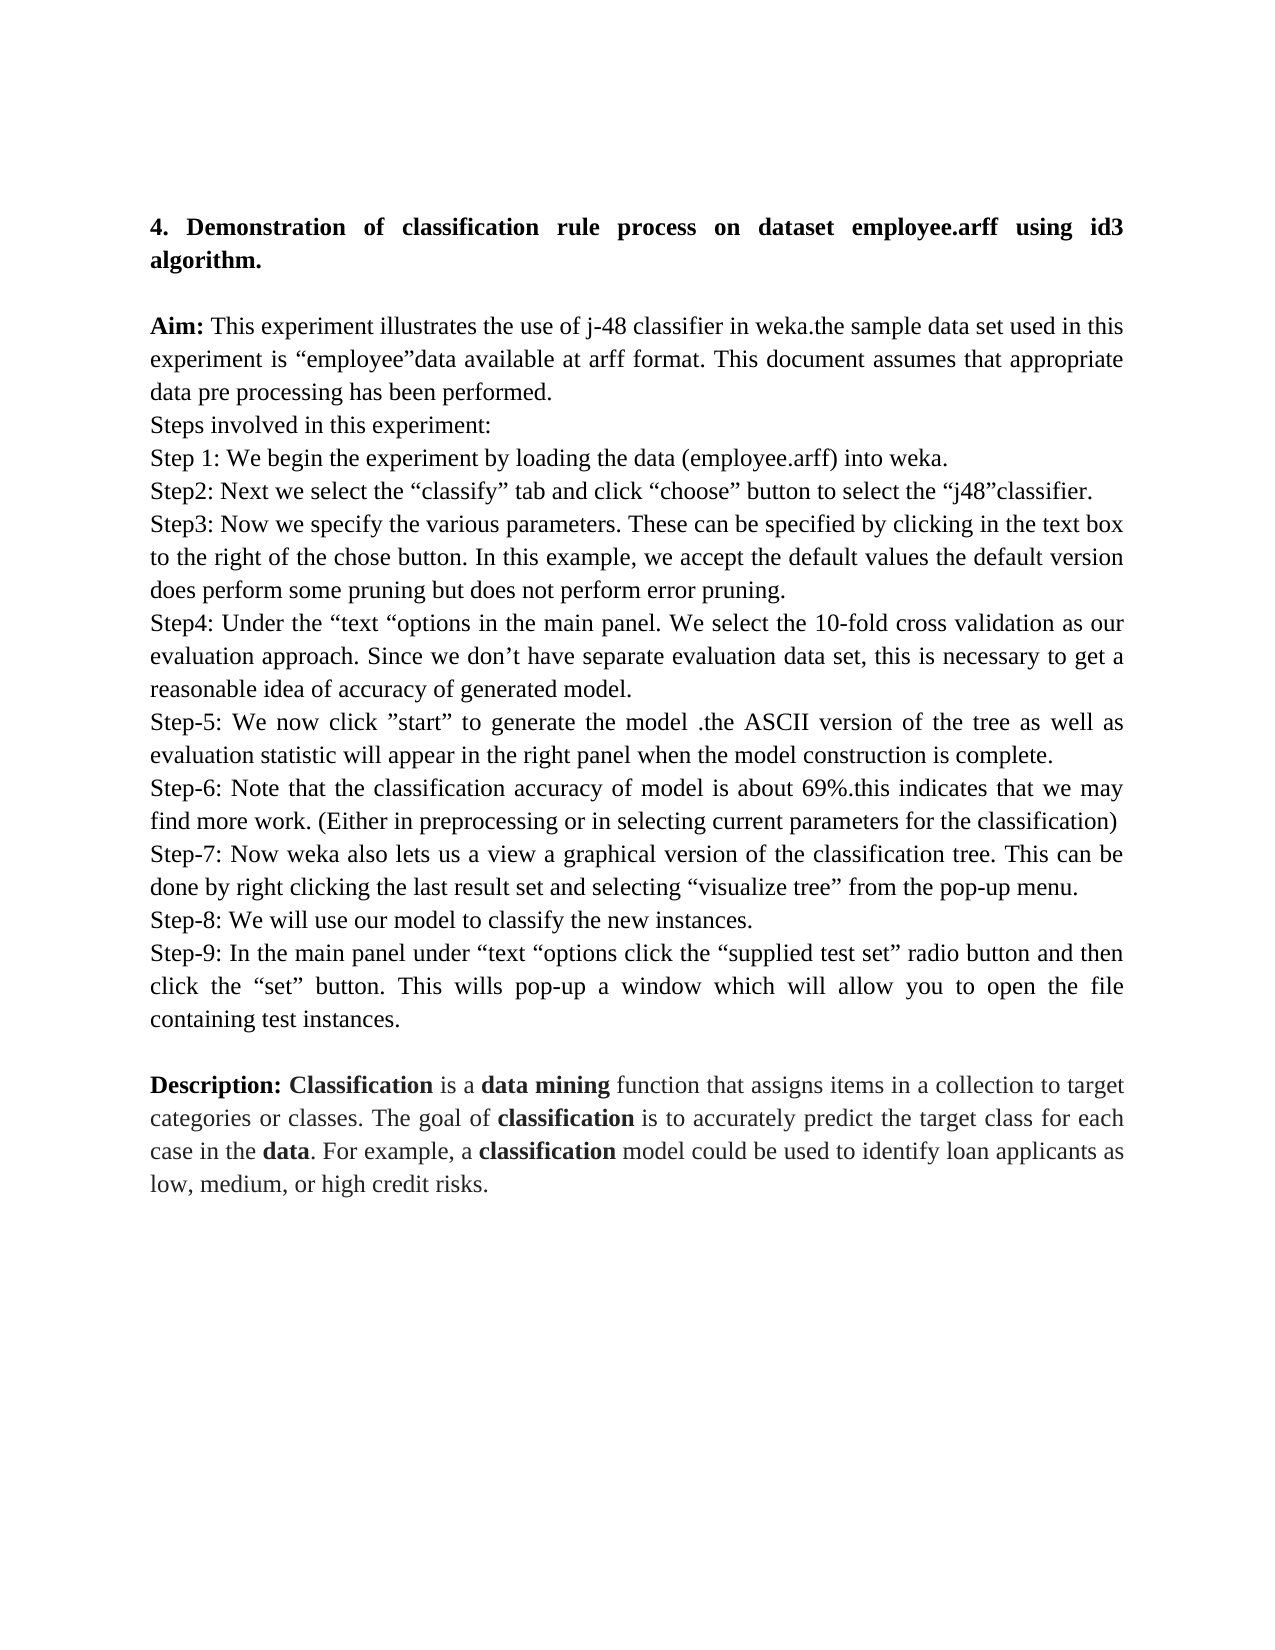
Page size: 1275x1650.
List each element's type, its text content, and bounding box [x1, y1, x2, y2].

text Step-6: Note that the classification accuracy of model is about 69%.this indicates that we may find more work. (Either in preprocessing or in selecting current parameters for the classification) [150, 773, 1125, 835]
text Step-7: Now weka also lets us a view a graphical version of the classification tree. This can be done by right clicking the last result set and selecting “visualize tree” from the pop-up menu. [150, 839, 1125, 901]
text Step3: Now we specify the various parameters. These can be specified by clicking in the text box to the right of the chose button. In this example, we accept the default values the default version does perform some pruning but does not perform error pruning. [150, 509, 1125, 604]
text Step-5: We now click ”start” to generate the model .the ASCII version of the tree as well as evaluation statistic will appear in the right panel when the model construction is complete. [150, 707, 1125, 769]
text Description: Classification is a data mining function that assigns items in a collection to target categories or classes. The goal of classification is to accurately predict the target class for each case in the data. For example, a classification model could be used to identify loan applicants as low, medium, or high credit risks. [150, 1132, 1125, 1198]
text Aim: This experiment illustrates the use of j-48 classifier in weka.the sample data set used in this experiment is “employee”data available at arff format. This document assumes that appropriate data pre processing has been performed. [150, 311, 1125, 406]
text Step 1: We begin the experiment by loading the data (employee.arff) into weka. [150, 443, 1125, 472]
text Step2: Next we select the “classify” tab and click “choose” button to select the “j48”classifier. [150, 476, 1125, 505]
text Steps involved in this experiment: [150, 410, 1125, 439]
text Step4: Under the “text “options in the main panel. We select the 10-fold cross validation as our evaluation approach. Since we don’t have separate evaluation data set, this is necessary to get a reasonable idea of accuracy of generated model. [150, 608, 1125, 703]
text Description: Classification is a data mining function that assigns items in a collection to target categories or classes. The goal of classification is to accurately predict the target class for each case in the data. For example, a classification model could be used to identify loan applicants as low, medium, or high credit risks. [150, 1070, 1125, 1103]
text 4. Demonstration of classification rule process on dataset employee.arff using id3 algorithm. [150, 212, 1125, 273]
text Step-8: We will use our model to classify the new instances. [150, 905, 1125, 934]
text Step-9: In the main panel under “text “options click the “supplied test set” radio button and then click the “set” button. This wills pop-up a window which will allow you to open the file containing test instances. [150, 938, 1125, 1033]
